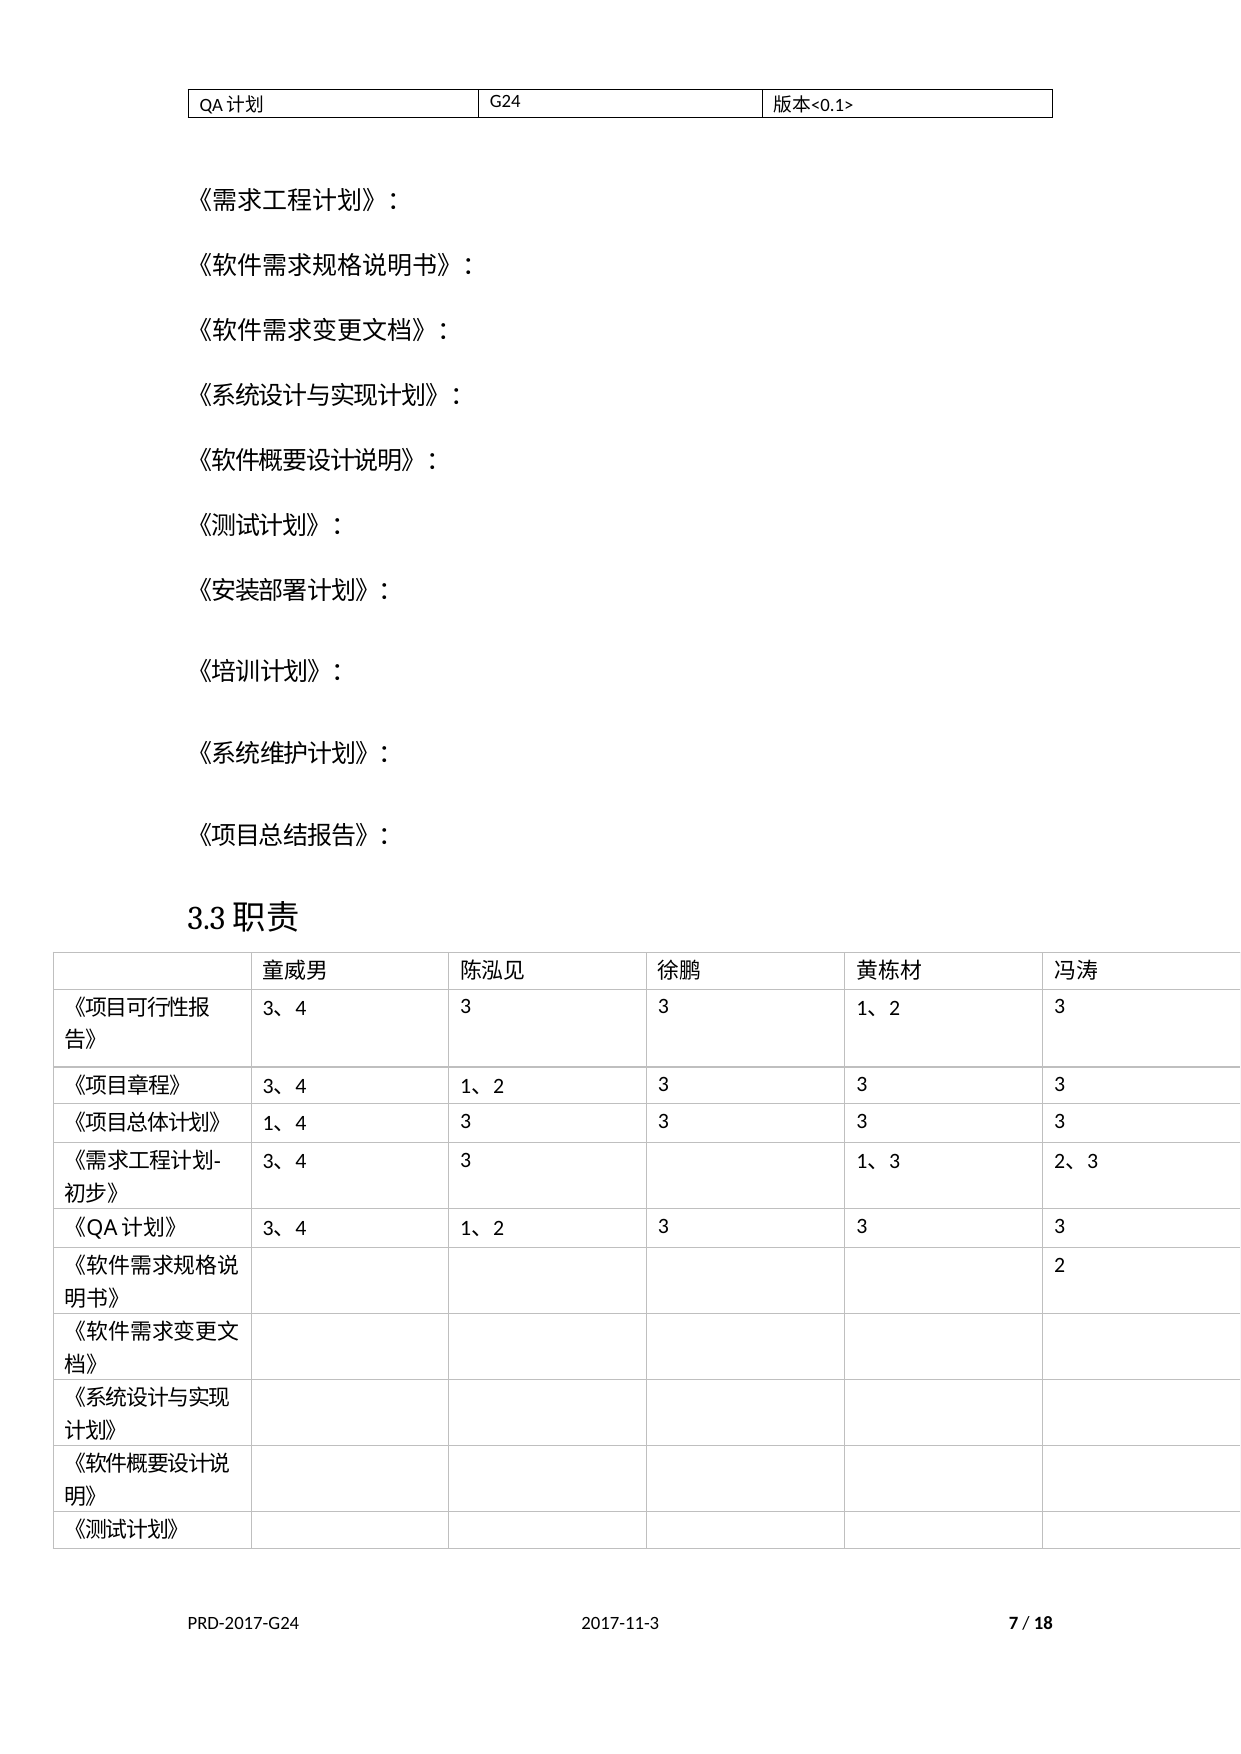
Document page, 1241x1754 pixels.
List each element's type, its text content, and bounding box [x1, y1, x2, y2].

table_cell [845, 1248, 1042, 1313]
table_cell [845, 1380, 1042, 1445]
table_cell [845, 1512, 1042, 1548]
table_cell 《项目章程》 [54, 1068, 251, 1103]
table_cell 《测试计划》 [54, 1512, 251, 1548]
text 《系统设计与实现计划》： [187, 361, 1053, 426]
table_cell 3、4 [252, 1068, 448, 1103]
table_cell [647, 1314, 844, 1379]
table_header 黄栋材 [845, 953, 1042, 988]
table_cell [647, 1248, 844, 1313]
table_cell 1、2 [449, 1209, 646, 1247]
table_cell 1、4 [252, 1104, 448, 1142]
table_cell 3 [1043, 1209, 1240, 1247]
text 《软件需求规格说明书》： [187, 231, 1053, 296]
table_cell 3 [449, 990, 646, 1066]
subtitle 3.3 职责 [187, 882, 1053, 947]
table_cell 3 [647, 990, 844, 1066]
table_cell [647, 1380, 844, 1445]
text 《系统维护计划》： [187, 719, 1053, 784]
text 《培训计划》： [187, 637, 1053, 702]
table_cell [252, 1512, 448, 1548]
table_header 陈泓见 [449, 953, 646, 988]
table_cell [252, 1314, 448, 1379]
table_cell 3 [647, 1104, 844, 1142]
table_cell [647, 1446, 844, 1511]
table_cell 《软件需求变更文档》 [54, 1314, 251, 1379]
table_cell [252, 1446, 448, 1511]
text 《软件概要设计说明》： [187, 426, 1053, 491]
text 《测试计划》： [187, 491, 1053, 556]
table_cell [1043, 1446, 1240, 1511]
table_cell [252, 1380, 448, 1445]
table_cell [449, 1380, 646, 1445]
table_cell [845, 1446, 1042, 1511]
text 《软件需求变更文档》： [187, 296, 1053, 361]
table_cell 3 [1043, 990, 1240, 1066]
table_cell 3 [1043, 1068, 1240, 1103]
table_cell [1043, 1380, 1240, 1445]
table_cell 3 [647, 1209, 844, 1247]
table_cell 1、2 [845, 990, 1042, 1066]
table_cell 《需求工程计划-初步》 [54, 1143, 251, 1208]
table_cell 3、4 [252, 1143, 448, 1208]
table_cell [449, 1512, 646, 1548]
table_cell 3 [449, 1143, 646, 1208]
table_cell 《软件需求规格说明书》 [54, 1248, 251, 1313]
table_header 冯涛 [1043, 953, 1240, 988]
table_cell [647, 1143, 844, 1208]
table_cell 3 [845, 1209, 1042, 1247]
text 《需求工程计划》： [187, 166, 1053, 231]
table_cell 3 [845, 1104, 1042, 1142]
table_cell 《QA计划》 [54, 1209, 251, 1247]
table_cell [1043, 1512, 1240, 1548]
table_cell [449, 1248, 646, 1313]
table_cell 2 [1043, 1248, 1240, 1313]
table_cell 《项目可行性报告》 [54, 990, 251, 1066]
table_cell [449, 1446, 646, 1511]
table_cell 1、3 [845, 1143, 1042, 1208]
text 《安装部署计划》： [187, 556, 1053, 621]
table_cell 1、2 [449, 1068, 646, 1103]
table_cell [252, 1248, 448, 1313]
table_cell [845, 1314, 1042, 1379]
table_cell 3 [845, 1068, 1042, 1103]
table_cell 《软件概要设计说明》 [54, 1446, 251, 1511]
table_cell 3、4 [252, 990, 448, 1066]
table_cell 3 [647, 1068, 844, 1103]
table_header 徐鹏 [647, 953, 844, 988]
table_cell 3 [1043, 1104, 1240, 1142]
table_header [54, 953, 251, 988]
table_cell 《系统设计与实现计划》 [54, 1380, 251, 1445]
table_cell [647, 1512, 844, 1548]
table_cell [449, 1314, 646, 1379]
table_cell 3、4 [252, 1209, 448, 1247]
table_cell 3 [449, 1104, 646, 1142]
table_header 童威男 [252, 953, 448, 988]
table_cell [1043, 1314, 1240, 1379]
text 《项目总结报告》： [187, 801, 1053, 866]
table_cell 2、3 [1043, 1143, 1240, 1208]
table_cell 《项目总体计划》 [54, 1104, 251, 1142]
